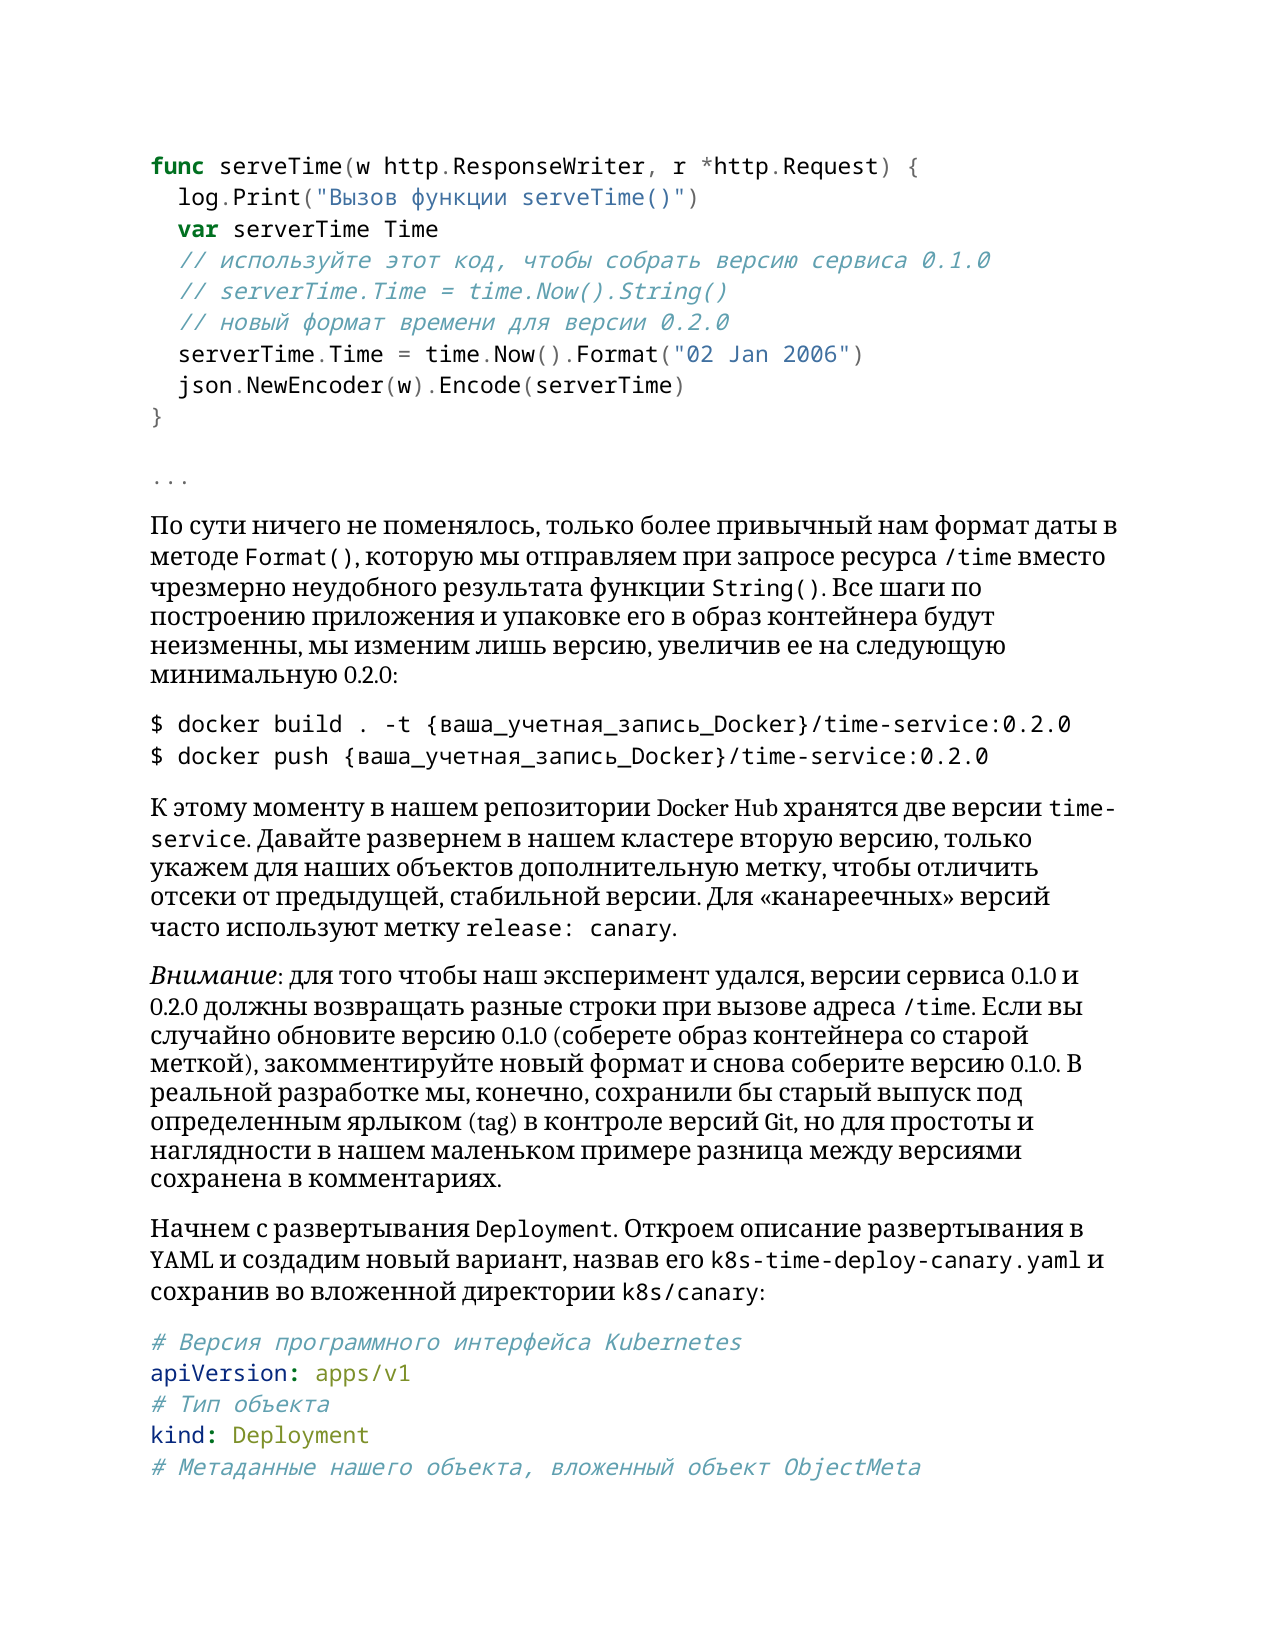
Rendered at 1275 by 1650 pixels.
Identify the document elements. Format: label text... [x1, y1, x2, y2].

text $ docker build . -t {ваша_учетная_запись_Docker}/time-service:0.2.0 $ docker push {ваша_учетная_запись_Docker}/time-service:0.2.0 [150, 708, 1125, 771]
text Внимание: для того чтобы наш эксперимент удался, версии сервиса 0.1.0 и 0.2.0 должны возвращать разные строки при вызове адреса /time. Если вы случайно обновите версию 0.1.0 (соберете образ контейнера со старой меткой), закомментируйте новый формат и снова соберите версию 0.1.0. В реальной разработке мы, конечно, сохранили бы старый выпуск под определенным ярлыком (tag) в контроле версий Git, но для простоты и наглядности в нашем маленьком примере разница между версиями сохранена в комментариях. [150, 962, 1125, 1194]
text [150, 150, 1125, 491]
text К этому моменту в нашем репозитории Docker Hub хранятся две версии time-service. Давайте развернем в нашем кластере вторую версию, только укажем для наших объектов дополнительную метку, чтобы отличить отсеки от предыдущей, стабильной версии. Для «канареечных» версий часто используют метку release: canary. [150, 792, 1125, 943]
text Начнем с развертывания Deployment. Откроем описание развертывания в YAML и создадим новый вариант, назвав его k8s-time-deploy-canary.yaml и сохранив во вложенной директории k8s/canary: [150, 1213, 1125, 1307]
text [150, 1325, 1125, 1482]
text По сути ничего не поменялось, только более привычный нам формат даты в методе Format(), которую мы отправляем при запросе ресурса /time вместо чрезмерно неудобного результата функции String(). Все шаги по построению приложения и упаковке его в образ контейнера будут неизменны, мы изменим лишь версию, увеличив ее на следующую минимальную 0.2.0: [150, 512, 1125, 689]
